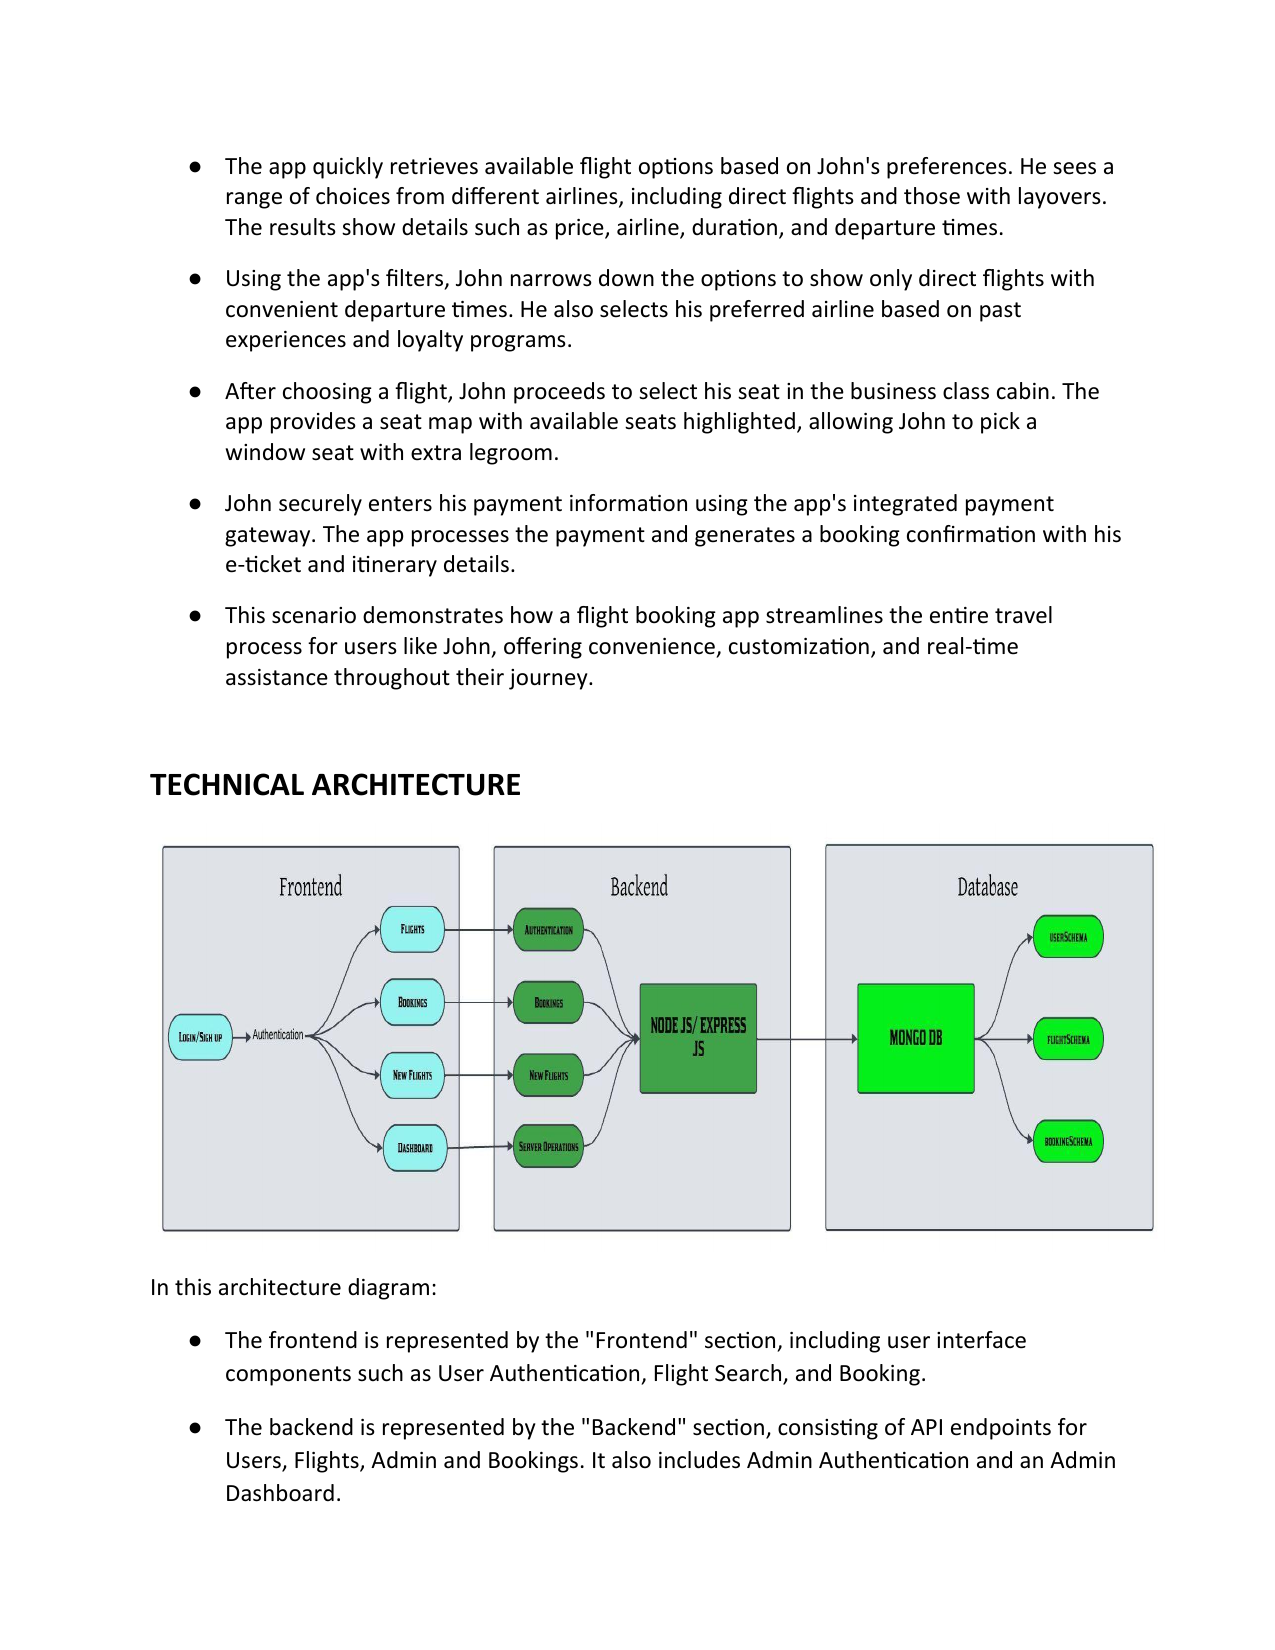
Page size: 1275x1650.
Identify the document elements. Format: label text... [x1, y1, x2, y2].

picture [150, 823, 1165, 1252]
list The backend is represented by the "Backend" section, consisting of API endpoints for Users, Flights, Admin and Bookings. It also includes Admin Authentication and an Admin Dashboard. [187, 1411, 1125, 1508]
text In this architecture diagram: [150, 1271, 1125, 1301]
list After choosing a flight, John proceeds to select his seat in the business class cabin. The app provides a seat map with available seats highlighted, allowing John to pick a window seat with extra legroom. [187, 375, 1125, 466]
list This scenario demonstrates how a flight booking app streamlines the entire travel process for users like John, offering convenience, customization, and real-time assistance throughout their journey. [187, 599, 1125, 691]
list Using the app's filters, John narrows down the options to show only direct flights with convenient departure times. He also selects his preferred airline based on past experiences and loyalty programs. [187, 262, 1125, 354]
list John securely enters his payment information using the app's integrated payment gateway. The app processes the payment and generates a booking confirmation with his e-ticket and itinerary details. [187, 487, 1125, 579]
list The frontend is represented by the "Frontend" section, including user interface components such as User Authentication, Flight Search, and Booking. [187, 1324, 1125, 1388]
text TECHNICAL ARCHITECTURE [150, 763, 1125, 804]
list The app quickly retrieves available flight options based on John's preferences. He sees a range of choices from different airlines, including direct flights and those with layovers. The results show details such as price, airline, duration, and departure times. [187, 150, 1125, 242]
